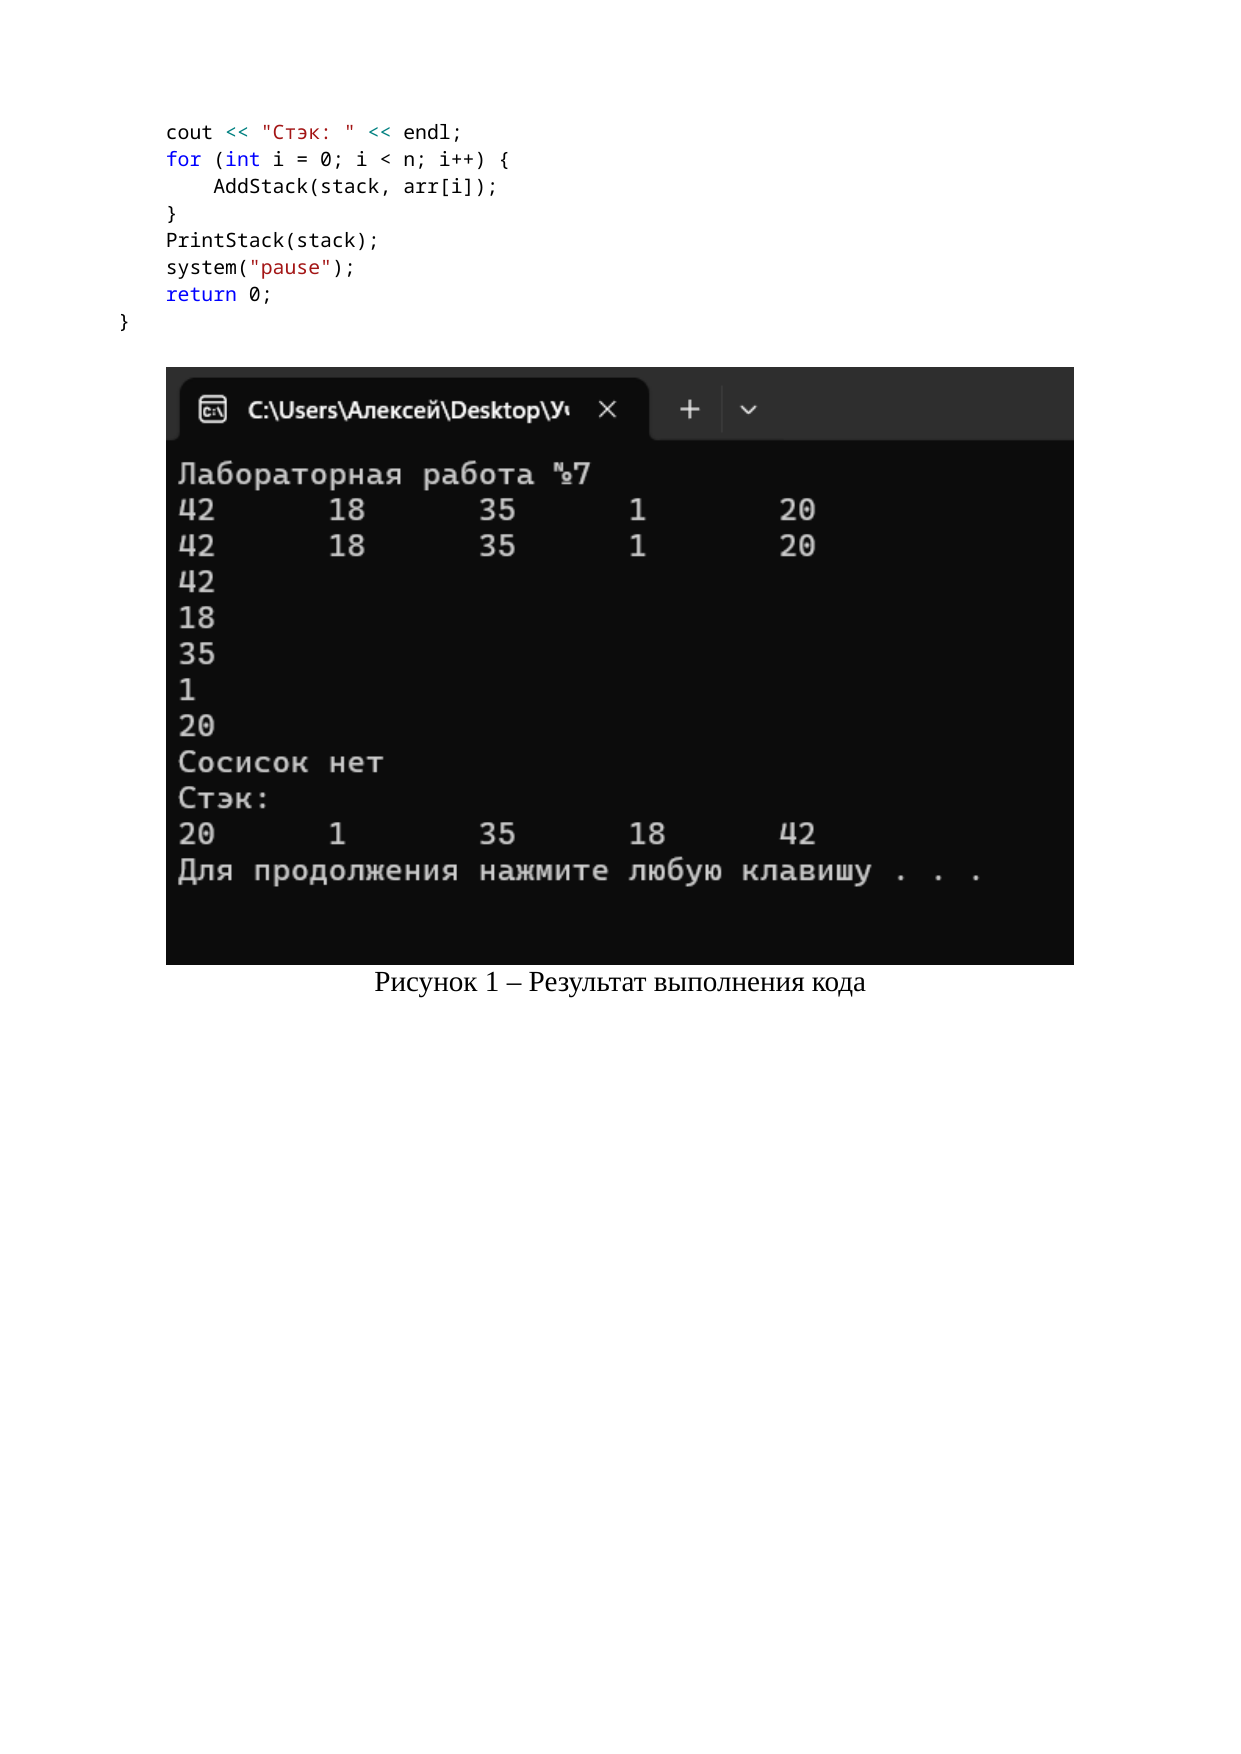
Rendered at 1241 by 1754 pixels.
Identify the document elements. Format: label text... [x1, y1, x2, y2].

text Рисунок 1 – Результат выполнения кода [118, 964, 1122, 998]
text } [118, 307, 1122, 334]
text for (int i = 0; i < n; i++) { [118, 145, 1122, 172]
text } [118, 199, 1122, 226]
text system("pause"); [118, 253, 1122, 280]
picture [166, 367, 1074, 965]
text AddStack(stack, arr[i]); [118, 172, 1122, 199]
text cout << "Стэк: " << endl; [118, 118, 1122, 145]
text PrintStack(stack); [118, 226, 1122, 253]
text return 0; [118, 280, 1122, 307]
